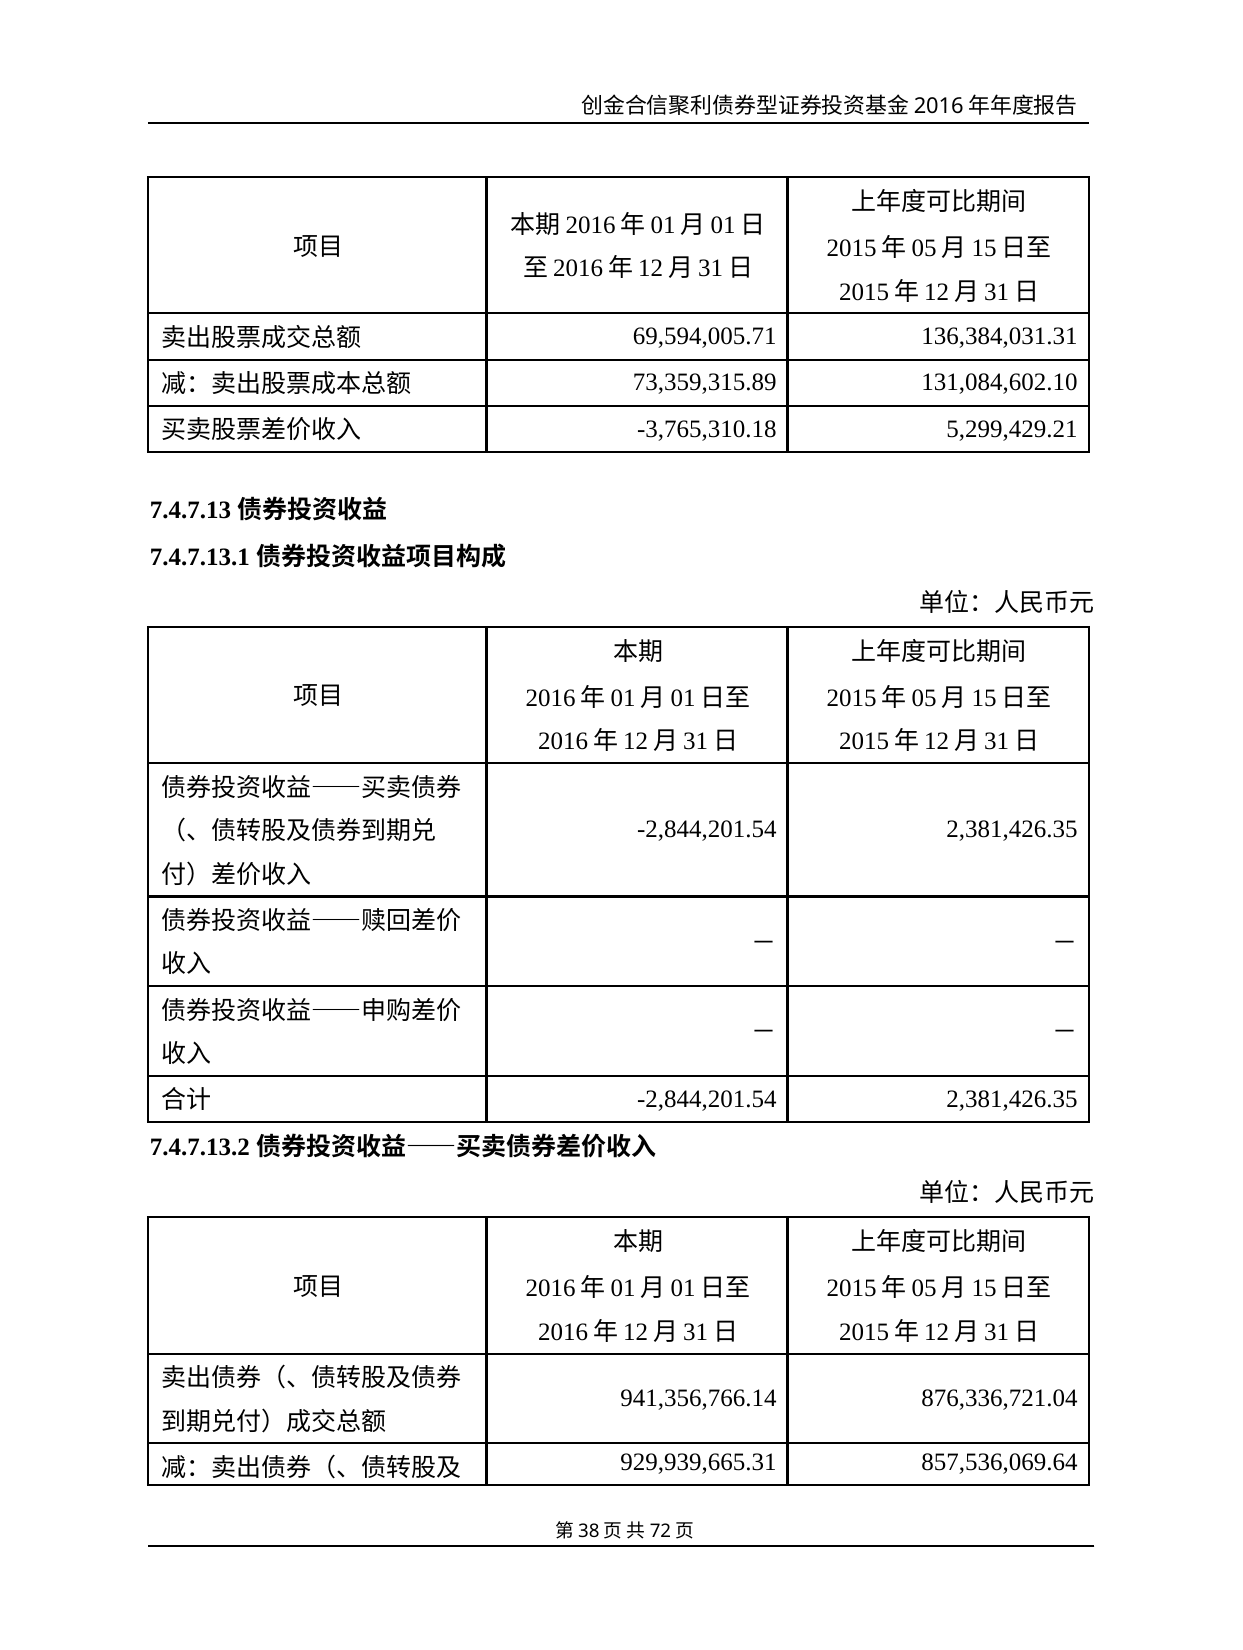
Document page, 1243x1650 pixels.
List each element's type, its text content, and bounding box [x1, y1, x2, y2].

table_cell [149, 1444, 485, 1484]
table_cell 2,381,426.35 [789, 1077, 1088, 1121]
table_header 上年度可比期间 2015年05月15日至2015年12月31日 [789, 628, 1088, 762]
table_cell 债券投资收益——申购差价收入 [149, 987, 485, 1075]
table_cell 5,299,429.21 [789, 407, 1088, 451]
text 7.4.7.13.1 债券投资收益项目构成 [149, 536, 1094, 572]
table_cell 876,336,721.04 [789, 1355, 1088, 1442]
table_cell 2,381,426.35 [789, 764, 1088, 895]
table_header 项目 [149, 628, 485, 762]
table_cell 买卖股票差价收入 [149, 407, 485, 451]
table_cell － [789, 987, 1088, 1075]
text 单位：人民币元 [149, 1173, 1094, 1209]
table_cell 卖出债券（、债转股及债券到期兑付）成交总额 [149, 1355, 485, 1442]
table_header 上年度可比期间 2015年05月15日至2015年12月31日 [789, 178, 1088, 312]
table_cell -3,765,310.18 [488, 407, 786, 451]
text 单位：人民币元 [149, 582, 1094, 619]
table_header 本期2016年01月01日至2016年12月31日 [488, 178, 786, 312]
table_cell 131,084,602.10 [789, 361, 1088, 405]
table_cell -2,844,201.54 [488, 1077, 786, 1121]
table_cell 941,356,766.14 [488, 1355, 786, 1442]
table_cell 减：卖出股票成本总额 [149, 361, 485, 405]
table_cell 929,939,665.31 [488, 1444, 786, 1484]
table_cell 69,594,005.71 [488, 314, 786, 358]
table_cell 136,384,031.31 [789, 314, 1088, 358]
table_cell -2,844,201.54 [488, 764, 786, 895]
table_cell 合计 [149, 1077, 485, 1121]
table_cell － [488, 987, 786, 1075]
table_header 本期 2016年01月01日至2016年12月31日 [488, 628, 786, 762]
table_header 项目 [149, 1218, 485, 1352]
table_cell － [789, 898, 1088, 985]
table_cell － [488, 898, 786, 985]
text 7.4.7.13 债券投资收益 [149, 489, 1094, 526]
table_header 本期 2016年01月01日至2016年12月31日 [488, 1218, 786, 1352]
table_header 上年度可比期间 2015年05月15日至2015年12月31日 [789, 1218, 1088, 1352]
table_cell 857,536,069.64 [789, 1444, 1088, 1484]
text 7.4.7.13.2 债券投资收益——买卖债券差价收入 [149, 1126, 1094, 1163]
table_cell 债券投资收益——赎回差价收入 [149, 898, 485, 985]
table_cell 73,359,315.89 [488, 361, 786, 405]
table_cell 债券投资收益——买卖债券（、债转股及债券到期兑付）差价收入 [149, 764, 485, 895]
table_cell 卖出股票成交总额 [149, 314, 485, 358]
table_header 项目 [149, 178, 485, 312]
